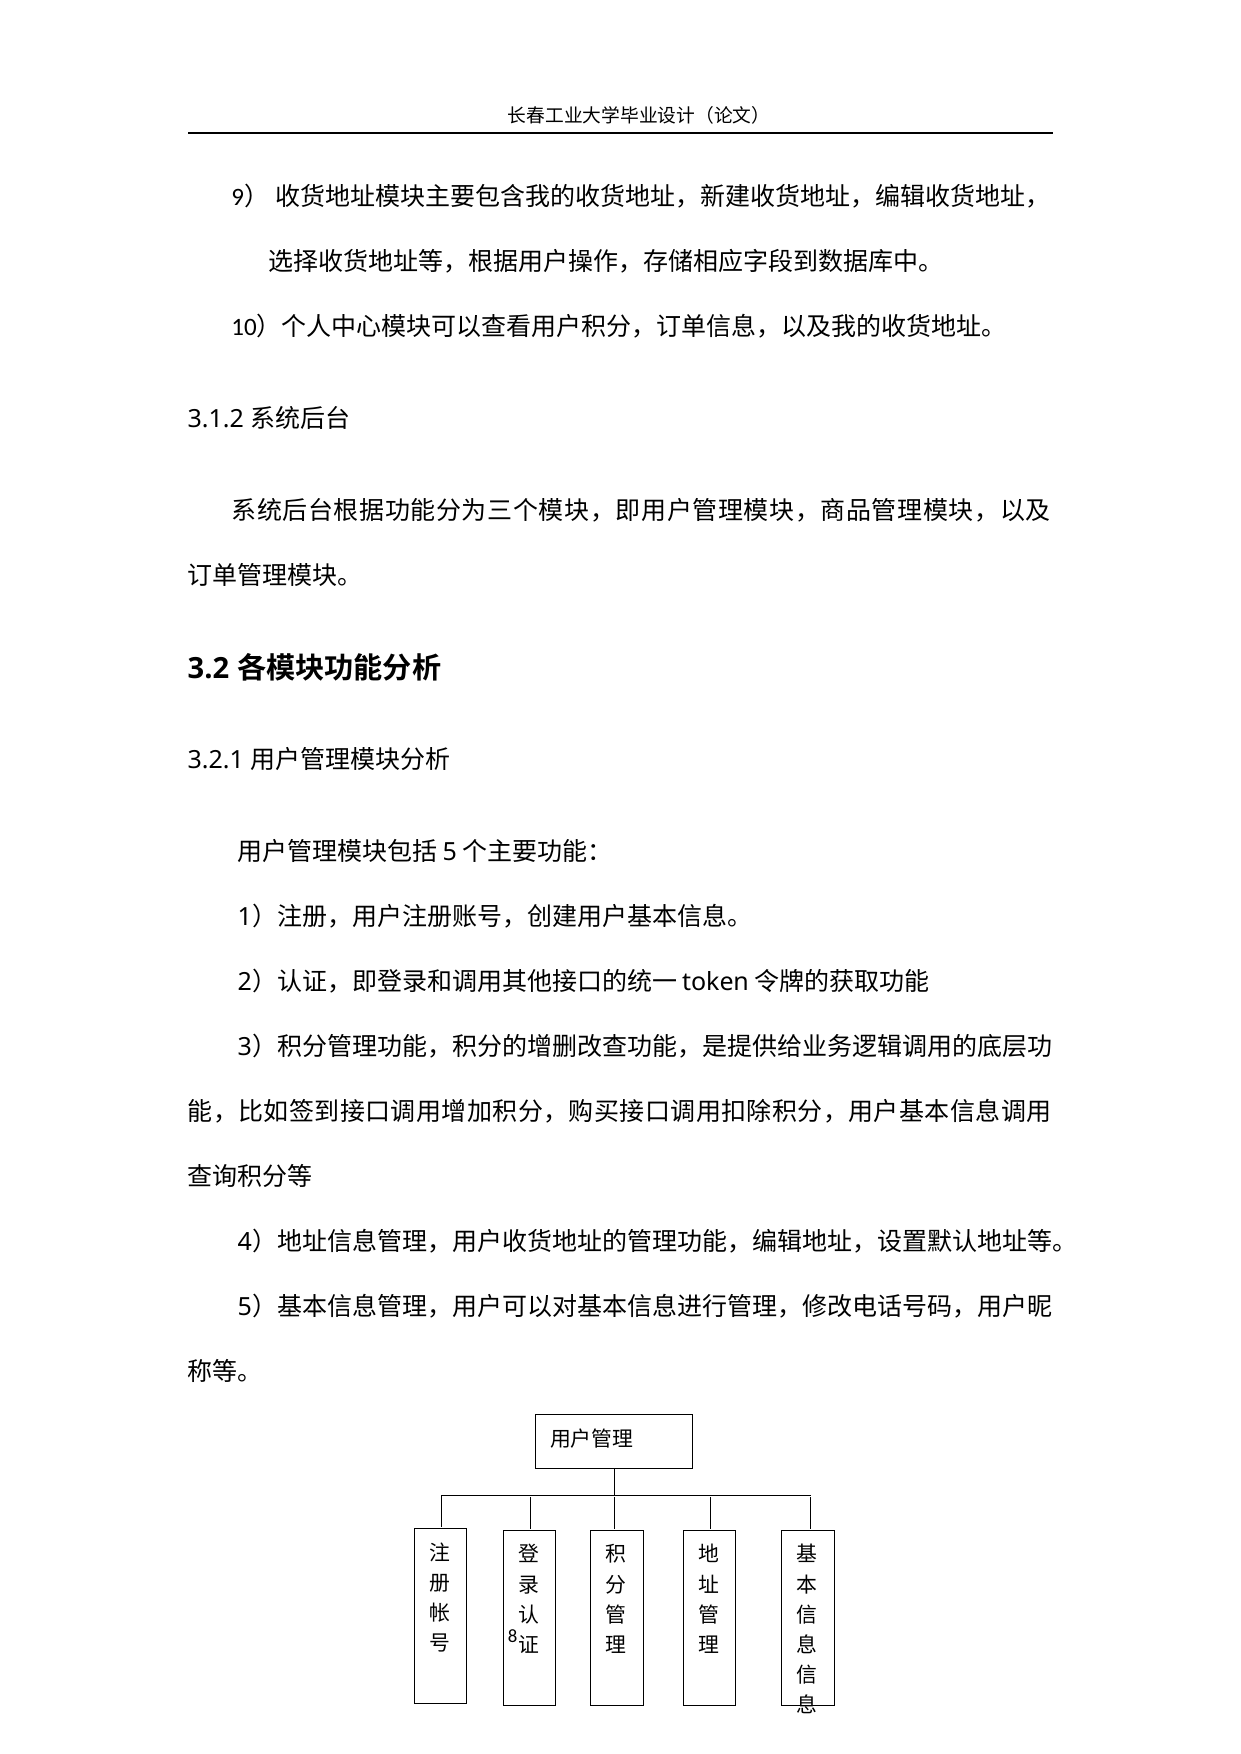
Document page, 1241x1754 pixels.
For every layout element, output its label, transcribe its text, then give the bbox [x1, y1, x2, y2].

text 3）积分管理功能，积分的增删改查功能，是提供给业务逻辑调用的底层功能，比如签到接口调用增加积分，购买接口调用扣除积分，用户基本信息调用查询积分等 [187, 1012, 1053, 1207]
list 收货地址模块主要包含我的收货地址，新建收货地址，编辑收货地址，选择收货地址等，根据用户操作，存储相应字段到数据库中。 [231, 162, 1053, 292]
text 1）注册，用户注册账号，创建用户基本信息。 [187, 882, 1053, 947]
text 4）地址信息管理，用户收货地址的管理功能，编辑地址，设置默认地址等。 [187, 1207, 1053, 1272]
text 2）认证，即登录和调用其他接口的统一token令牌的获取功能 [187, 947, 1053, 1012]
subtitle 3.1.2 系统后台 [187, 384, 1053, 449]
text 用户管理模块包括5个主要功能： [187, 817, 1053, 882]
text 10）个人中心模块可以查看用户积分，订单信息，以及我的收货地址。 [231, 292, 1053, 357]
subtitle 3.2.1 用户管理模块分析 [187, 725, 1053, 790]
subtitle 3.2 各模块功能分析 [187, 633, 1053, 698]
text 系统后台根据功能分为三个模块，即用户管理模块，商品管理模块，以及订单管理模块。 [187, 476, 1053, 606]
text 5）基本信息管理，用户可以对基本信息进行管理，修改电话号码，用户昵称等。 [187, 1272, 1053, 1402]
